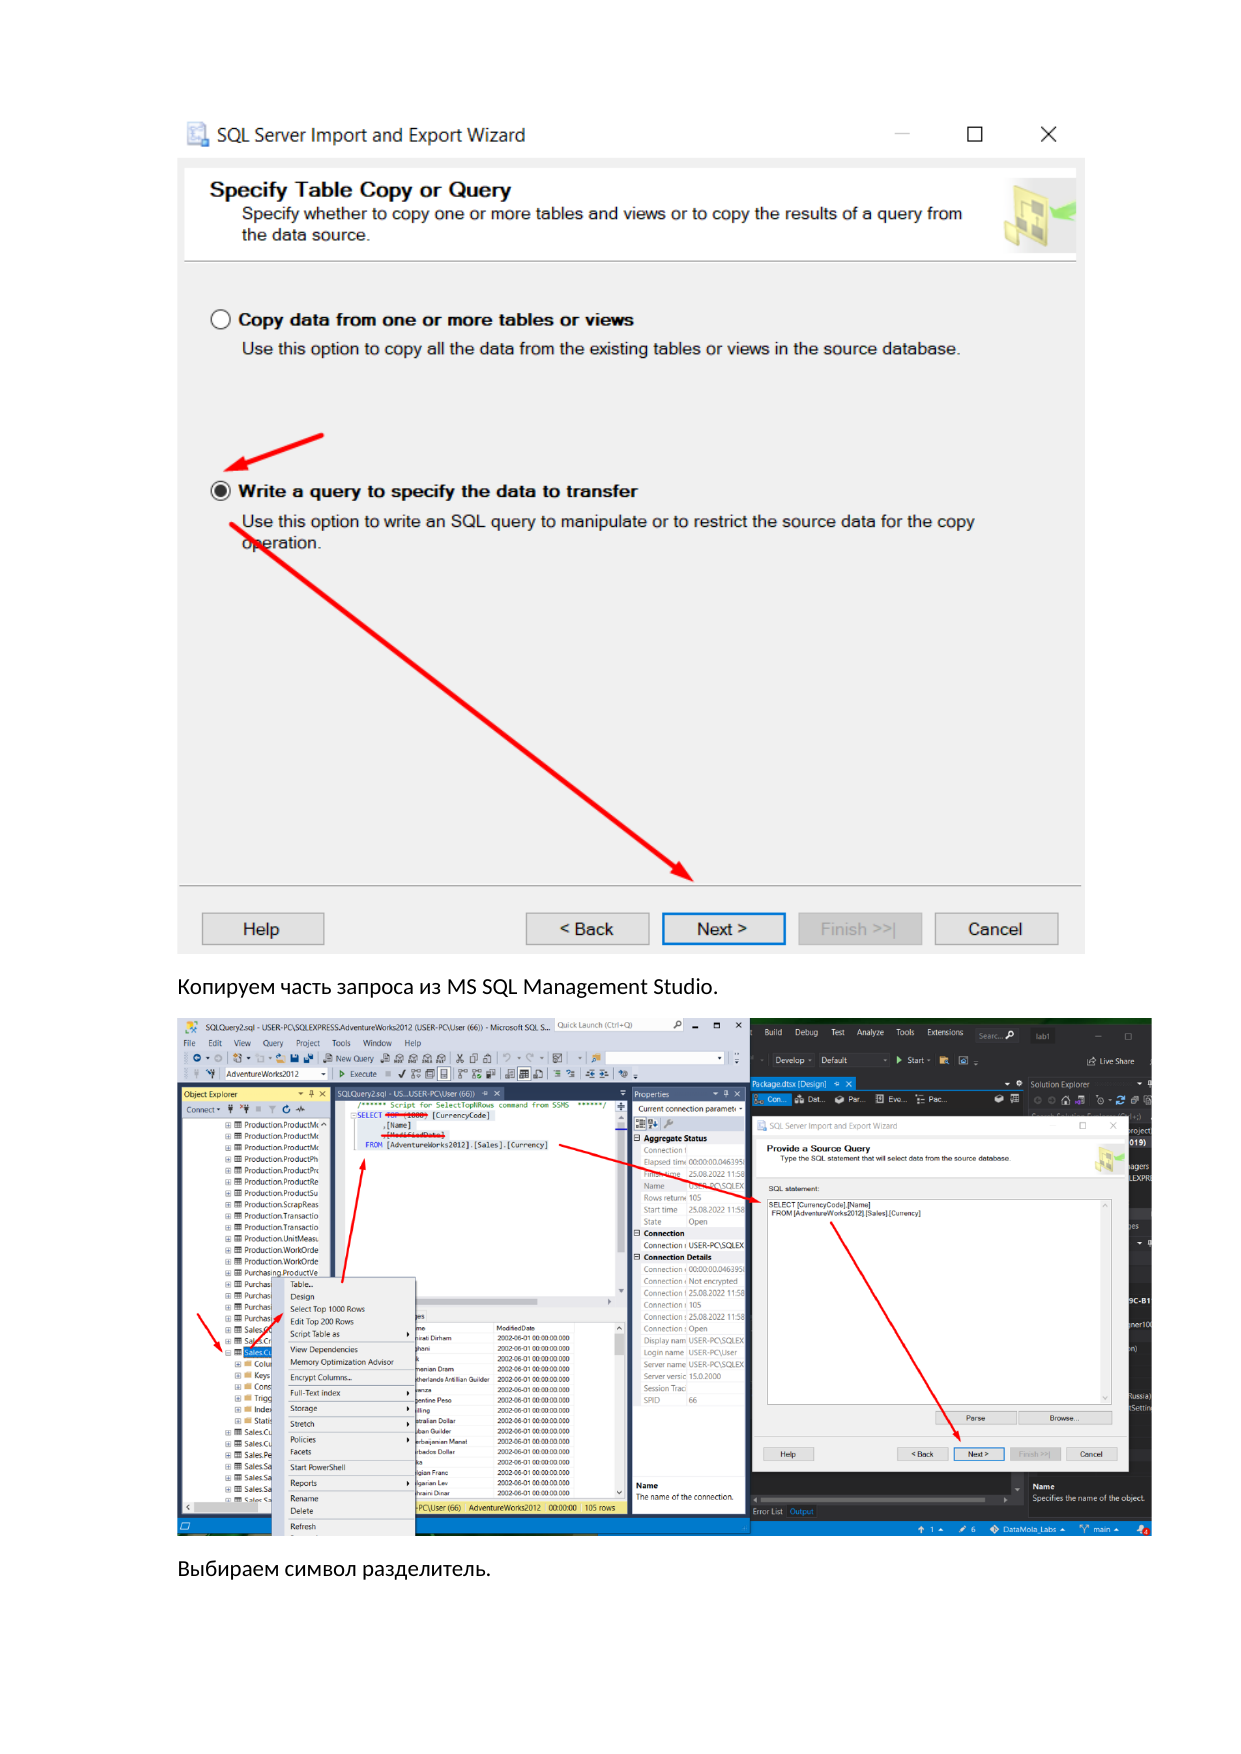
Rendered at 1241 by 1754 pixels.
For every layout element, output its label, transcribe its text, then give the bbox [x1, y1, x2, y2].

picture [177, 118, 1085, 954]
text Копируем часть запроса из MS SQL Management Studio. [177, 972, 1152, 1000]
picture [177, 1018, 1152, 1536]
text Выбираем символ разделитель. [177, 1554, 1152, 1583]
